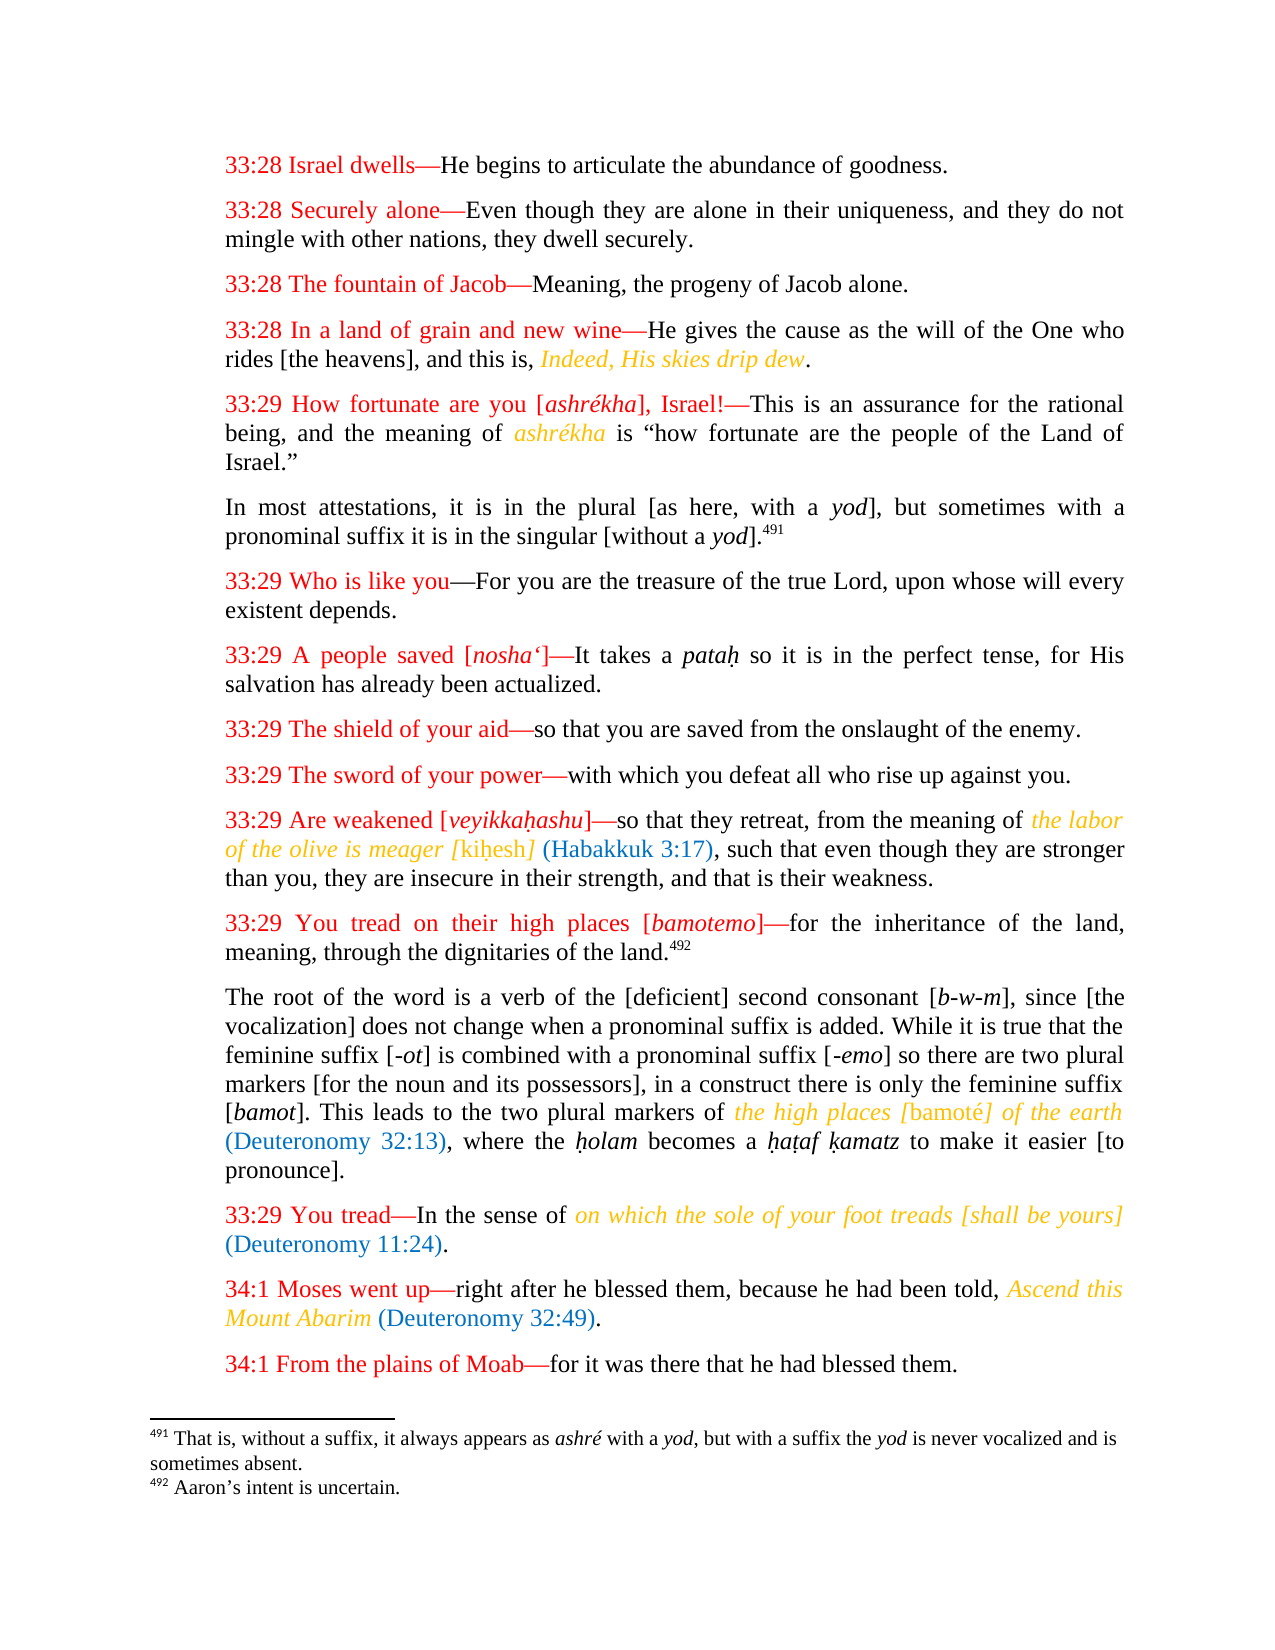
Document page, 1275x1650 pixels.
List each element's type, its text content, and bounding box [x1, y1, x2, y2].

text 34:1 From the plains of Moab—for it was there that he had blessed them. [225, 1349, 1125, 1377]
text In most attestations, it is in the plural [as here, with a yod], but sometimes with a pronominal suffix it is in the singular [without a yod]. [225, 492, 1125, 549]
text 33:29 How fortunate are you [ashrékha], Israel!—This is an assurance for the rational being, and the meaning of ashrékha is “how fortunate are the people of the Land of Israel.” [225, 389, 1125, 475]
text 33:29 You tread on their high places [bamotemo]—for the inheritance of the land, meaning, through the dignitaries of the land. [225, 908, 1125, 966]
text 33:28 Securely alone—Even though they are alone in their uniqueness, and they do not mingle with other nations, they dwell securely. [225, 195, 1125, 253]
text 33:29 The sword of your power—with which you defeat all who rise up against you. [225, 760, 1125, 789]
text 34:1 Moses went up—right after he blessed them, because he had been told, Ascend this Mount Abarim (Deuteronomy 32:49). [225, 1274, 1125, 1332]
text 33:28 In a land of grain and new wine—He gives the cause as the will of the One who rides [the heavens], and this is, Indeed, His skies drip dew. [225, 315, 1125, 372]
text 33:29 You tread—In the sense of on which the sole of your foot treads [shall be yours] (Deuteronomy 11:24). [225, 1200, 1125, 1258]
text 33:28 The fountain of Jacob—Meaning, the progeny of Jacob alone. [225, 269, 1125, 298]
text 33:29 Who is like you—For you are the treasure of the true Lord, upon whose will every existent depends. [225, 566, 1125, 624]
text 33:29 A people saved [nosha‘]—It takes a pataḥ so it is in the perfect tense, for His salvation has already been actualized. [225, 640, 1125, 698]
text 33:29 The shield of your aid—so that you are saved from the onslaught of the enemy. [225, 714, 1125, 743]
text The root of the word is a verb of the [deficient] second consonant [b-w-m], since [the vocalization] does not change when a pronominal suffix is added. While it is true that the feminine suffix [-ot] is combined with a pronominal suffix [-emo] so there are two plural markers [for the noun and its possessors], in a construct there is only the feminine suffix [bamot]. This leads to the two plural markers of the high places [bamoté] of the earth (Deuteronomy 32:13), where the ḥolam becomes a ḥaṭaf ḳamatz to make it easier [to pronounce]. [225, 982, 1125, 1184]
text 33:29 Are weakened [veyikkaḥashu]—so that they retreat, from the meaning of the labor of the olive is meager [kiḥesh] (Habakkuk 3:17), such that even though they are stronger than you, they are insecure in their strength, and that is their weakness. [225, 805, 1125, 892]
text 33:28 Israel dwells—He begins to articulate the abundance of goodness. [150, 150, 1125, 179]
